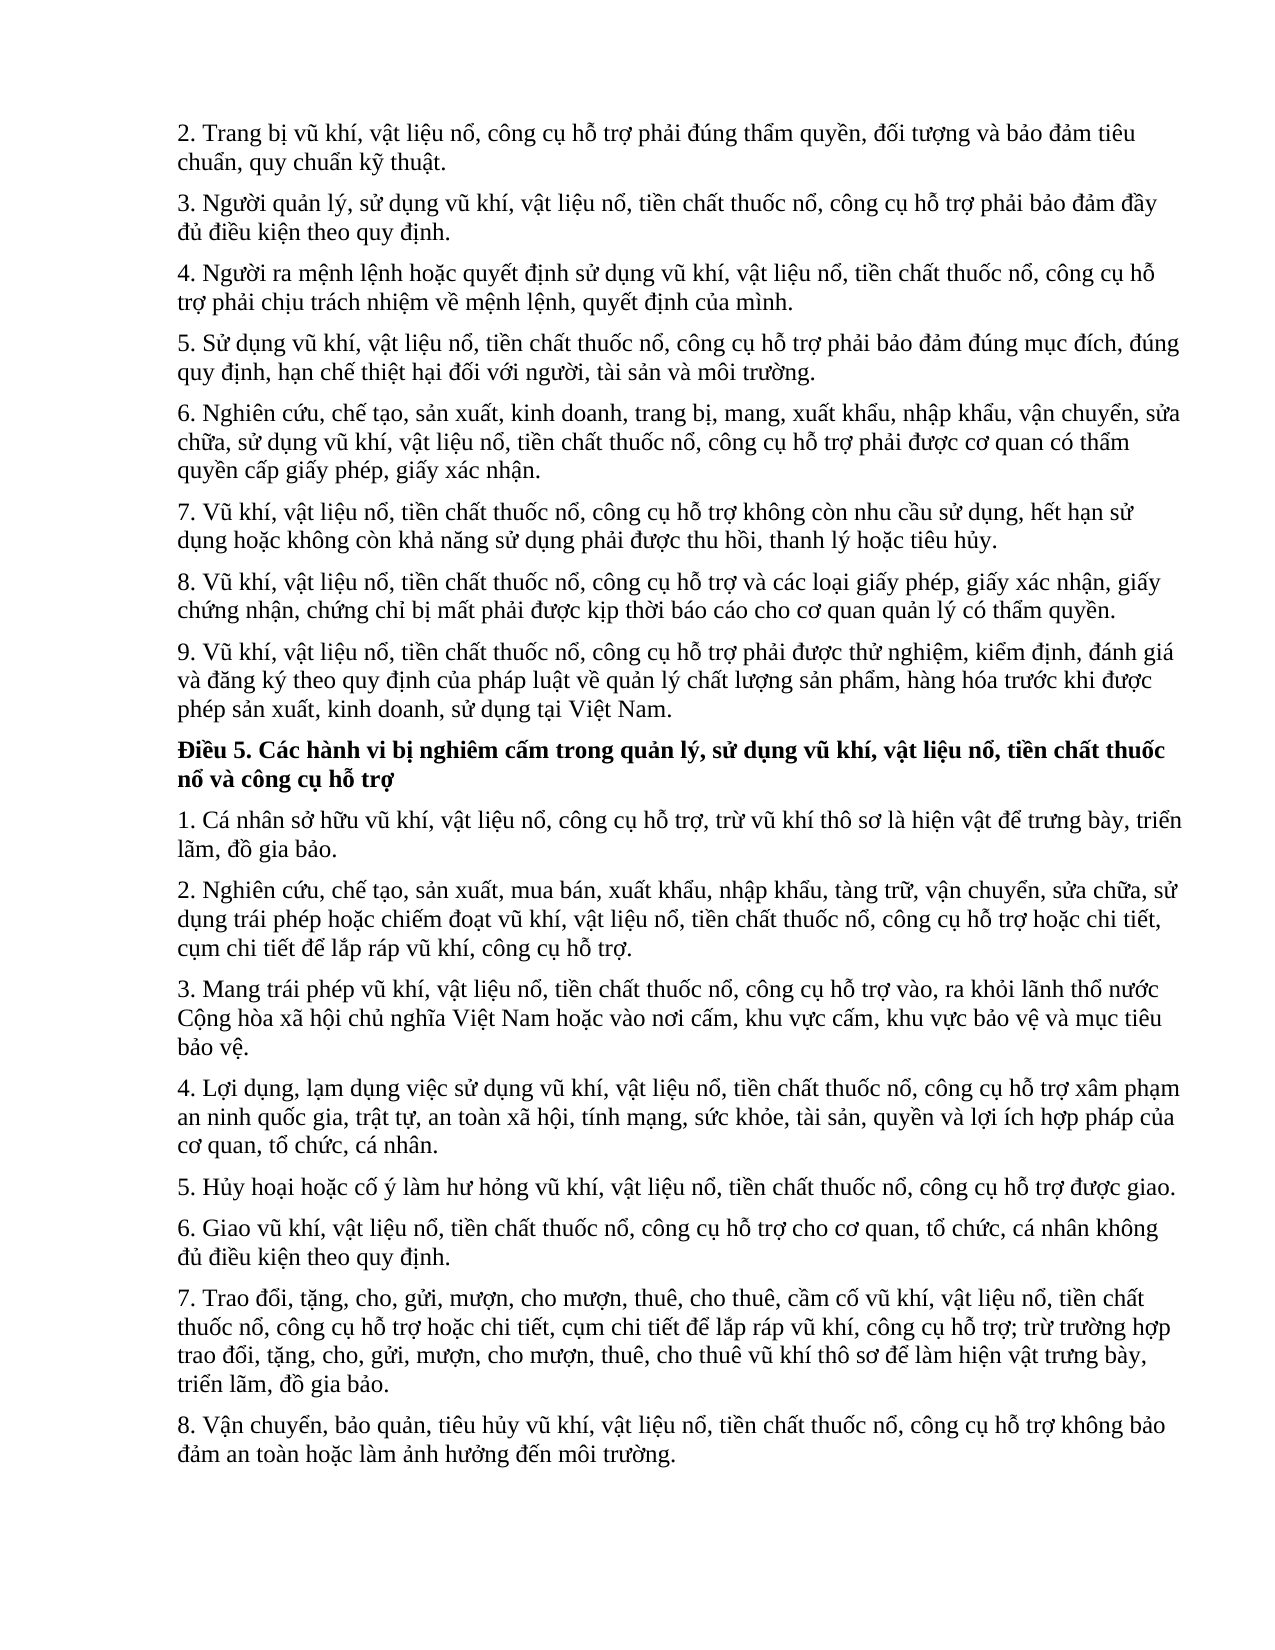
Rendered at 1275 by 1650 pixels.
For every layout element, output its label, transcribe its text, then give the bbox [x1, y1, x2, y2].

text 1. Cá nhân sở hữu vũ khí, vật liệu nổ, công cụ hỗ trợ, trừ vũ khí thô sơ là hiện vật để trưng bày, triển lãm, đồ gia bảo. [177, 806, 1186, 863]
text 5. Hủy hoại hoặc cố ý làm hư hỏng vũ khí, vật liệu nổ, tiền chất thuốc nổ, công cụ hỗ trợ được giao. [177, 1172, 1188, 1201]
text 2. Nghiên cứu, chế tạo, sản xuất, mua bán, xuất khẩu, nhập khẩu, tàng trữ, vận chuyển, sửa chữa, sử dụng trái phép hoặc chiếm đoạt vũ khí, vật liệu nổ, tiền chất thuốc nổ, công cụ hỗ trợ hoặc chi tiết, cụm chi tiết để lắp ráp vũ khí, công cụ hỗ trợ. [177, 876, 1186, 962]
text 7. Vũ khí, vật liệu nổ, tiền chất thuốc nổ, công cụ hỗ trợ không còn nhu cầu sử dụng, hết hạn sử dụng hoặc không còn khả năng sử dụng phải được thu hồi, thanh lý hoặc tiêu hủy. [177, 497, 1186, 554]
text 8. Vũ khí, vật liệu nổ, tiền chất thuốc nổ, công cụ hỗ trợ và các loại giấy phép, giấy xác nhận, giấy chứng nhận, chứng chỉ bị mất phải được kịp thời báo cáo cho cơ quan quản lý có thẩm quyền. [177, 567, 1186, 624]
text 7. Trao đổi, tặng, cho, gửi, mượn, cho mượn, thuê, cho thuê, cầm cố vũ khí, vật liệu nổ, tiền chất thuốc nổ, công cụ hỗ trợ hoặc chi tiết, cụm chi tiết để lắp ráp vũ khí, công cụ hỗ trợ; trừ trường hợp trao đổi, tặng, cho, gửi, mượn, cho mượn, thuê, cho thuê vũ khí thô sơ để làm hiện vật trưng bày, triển lãm, đồ gia bảo. [177, 1283, 1186, 1398]
text 6. Nghiên cứu, chế tạo, sản xuất, kinh doanh, trang bị, mang, xuất khẩu, nhập khẩu, vận chuyển, sửa chữa, sử dụng vũ khí, vật liệu nổ, tiền chất thuốc nổ, công cụ hỗ trợ phải được cơ quan có thẩm quyền cấp giấy phép, giấy xác nhận. [177, 398, 1186, 484]
text 9. Vũ khí, vật liệu nổ, tiền chất thuốc nổ, công cụ hỗ trợ phải được thử nghiệm, kiểm định, đánh giá và đăng ký theo quy định của pháp luật về quản lý chất lượng sản phẩm, hàng hóa trước khi được phép sản xuất, kinh doanh, sử dụng tại Việt Nam. [177, 637, 1186, 723]
text 2. Trang bị vũ khí, vật liệu nổ, công cụ hỗ trợ phải đúng thẩm quyền, đối tượng và bảo đảm tiêu chuẩn, quy chuẩn kỹ thuật. [177, 118, 1186, 176]
text 3. Mang trái phép vũ khí, vật liệu nổ, tiền chất thuốc nổ, công cụ hỗ trợ vào, ra khỏi lãnh thổ nước Cộng hòa xã hội chủ nghĩa Việt Nam hoặc vào nơi cấm, khu vực cấm, khu vực bảo vệ và mục tiêu bảo vệ. [177, 974, 1186, 1061]
text 3. Người quản lý, sử dụng vũ khí, vật liệu nổ, tiền chất thuốc nổ, công cụ hỗ trợ phải bảo đảm đầy đủ điều kiện theo quy định. [177, 188, 1186, 246]
text 4. Người ra mệnh lệnh hoặc quyết định sử dụng vũ khí, vật liệu nổ, tiền chất thuốc nổ, công cụ hỗ trợ phải chịu trách nhiệm về mệnh lệnh, quyết định của mình. [177, 258, 1186, 316]
text Điều 5. Các hành vi bị nghiêm cấm trong quản lý, sử dụng vũ khí, vật liệu nổ, tiền chất thuốc nổ và công cụ hỗ trợ [177, 736, 1186, 793]
text 8. Vận chuyển, bảo quản, tiêu hủy vũ khí, vật liệu nổ, tiền chất thuốc nổ, công cụ hỗ trợ không bảo đảm an toàn hoặc làm ảnh hưởng đến môi trường. [177, 1411, 1186, 1468]
text 5. Sử dụng vũ khí, vật liệu nổ, tiền chất thuốc nổ, công cụ hỗ trợ phải bảo đảm đúng mục đích, đúng quy định, hạn chế thiệt hại đối với người, tài sản và môi trường. [177, 328, 1186, 386]
text 6. Giao vũ khí, vật liệu nổ, tiền chất thuốc nổ, công cụ hỗ trợ cho cơ quan, tổ chức, cá nhân không đủ điều kiện theo quy định. [177, 1213, 1186, 1271]
text 4. Lợi dụng, lạm dụng việc sử dụng vũ khí, vật liệu nổ, tiền chất thuốc nổ, công cụ hỗ trợ xâm phạm an ninh quốc gia, trật tự, an toàn xã hội, tính mạng, sức khỏe, tài sản, quyền và lợi ích hợp pháp của cơ quan, tổ chức, cá nhân. [177, 1073, 1188, 1159]
